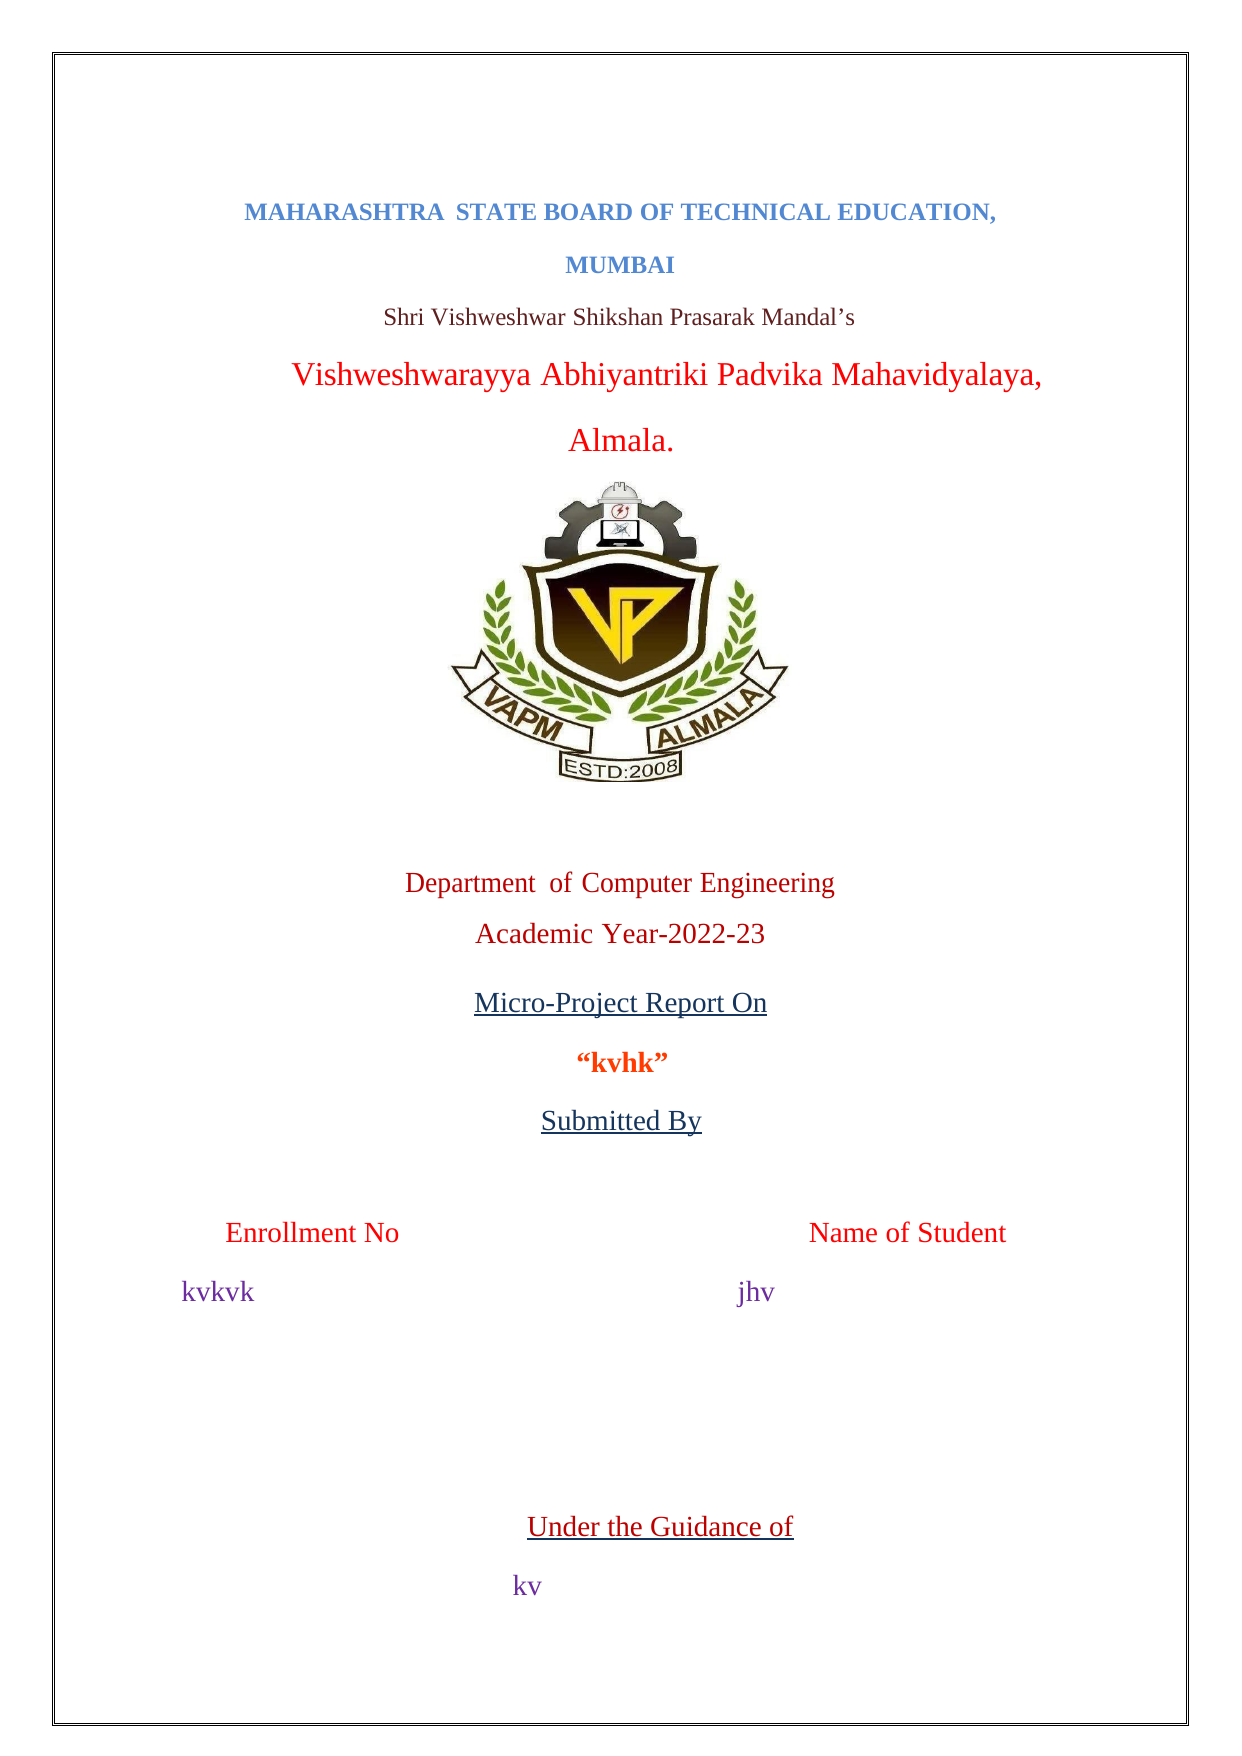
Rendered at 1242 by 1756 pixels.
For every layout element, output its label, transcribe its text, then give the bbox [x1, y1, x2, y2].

text MAHARASHTRA STATE BOARD OF TECHNICAL EDUCATION, MUMBAI [222, 197, 1018, 279]
subtitle Vishweshwarayya Abhiyantriki Padvika Mahavidyalaya, [291, 354, 1102, 393]
text Enrollment No Name of Student [225, 1216, 1102, 1249]
text Almala. [224, 420, 1018, 458]
text kv [414, 1568, 944, 1601]
text Under the Guidance of [489, 1509, 812, 1542]
picture [447, 481, 793, 782]
text kvkvk jhv [137, 1274, 1102, 1308]
text “kvhk” [226, 1045, 1018, 1078]
text Department of Computer Engineering Academic Year-2022-23 [403, 866, 837, 950]
text Micro-Project Report On [223, 985, 1018, 1019]
text Shri Vishweshwar Shikshan Prasarak Mandal’s [220, 303, 1018, 331]
text Submitted By [224, 1103, 1018, 1137]
